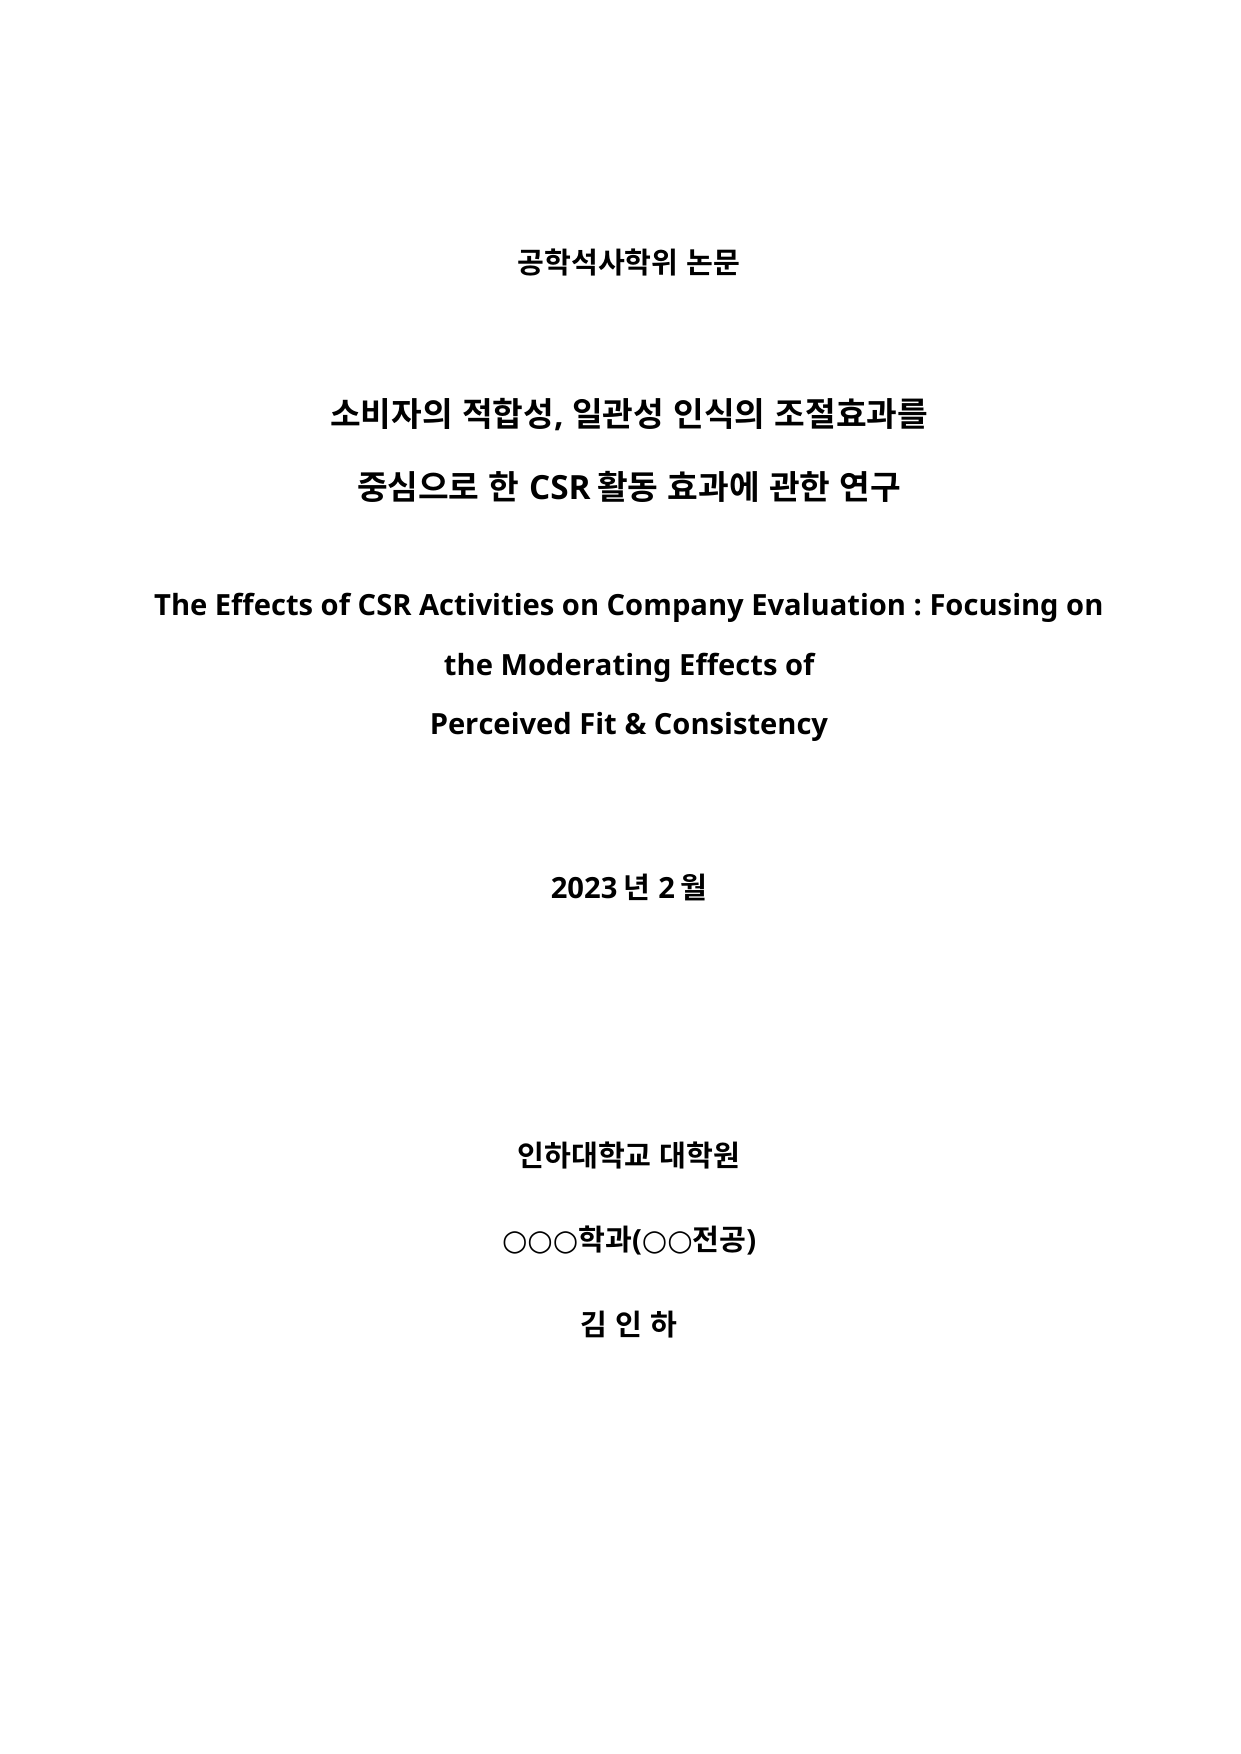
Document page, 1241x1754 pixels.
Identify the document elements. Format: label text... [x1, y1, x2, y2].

text 2023년 2월 [142, 865, 1116, 907]
text 김 인 하 [142, 1301, 1116, 1343]
text Perceived Fit & Consistency [142, 703, 1116, 743]
text 중심으로 한 CSR활동 효과에 관한 연구 [142, 461, 1116, 509]
text 공학석사학위 논문 [142, 239, 1116, 282]
text 인하대학교 대학원 [142, 1132, 1116, 1175]
text ○○○학과(○○전공) [142, 1217, 1116, 1259]
text The Effects of CSR Activities on Company Evaluation : Focusing on the Moderating Effects of [142, 584, 1116, 683]
text 소비자의 적합성, 일관성 인식의 조절효과를 [142, 388, 1116, 436]
